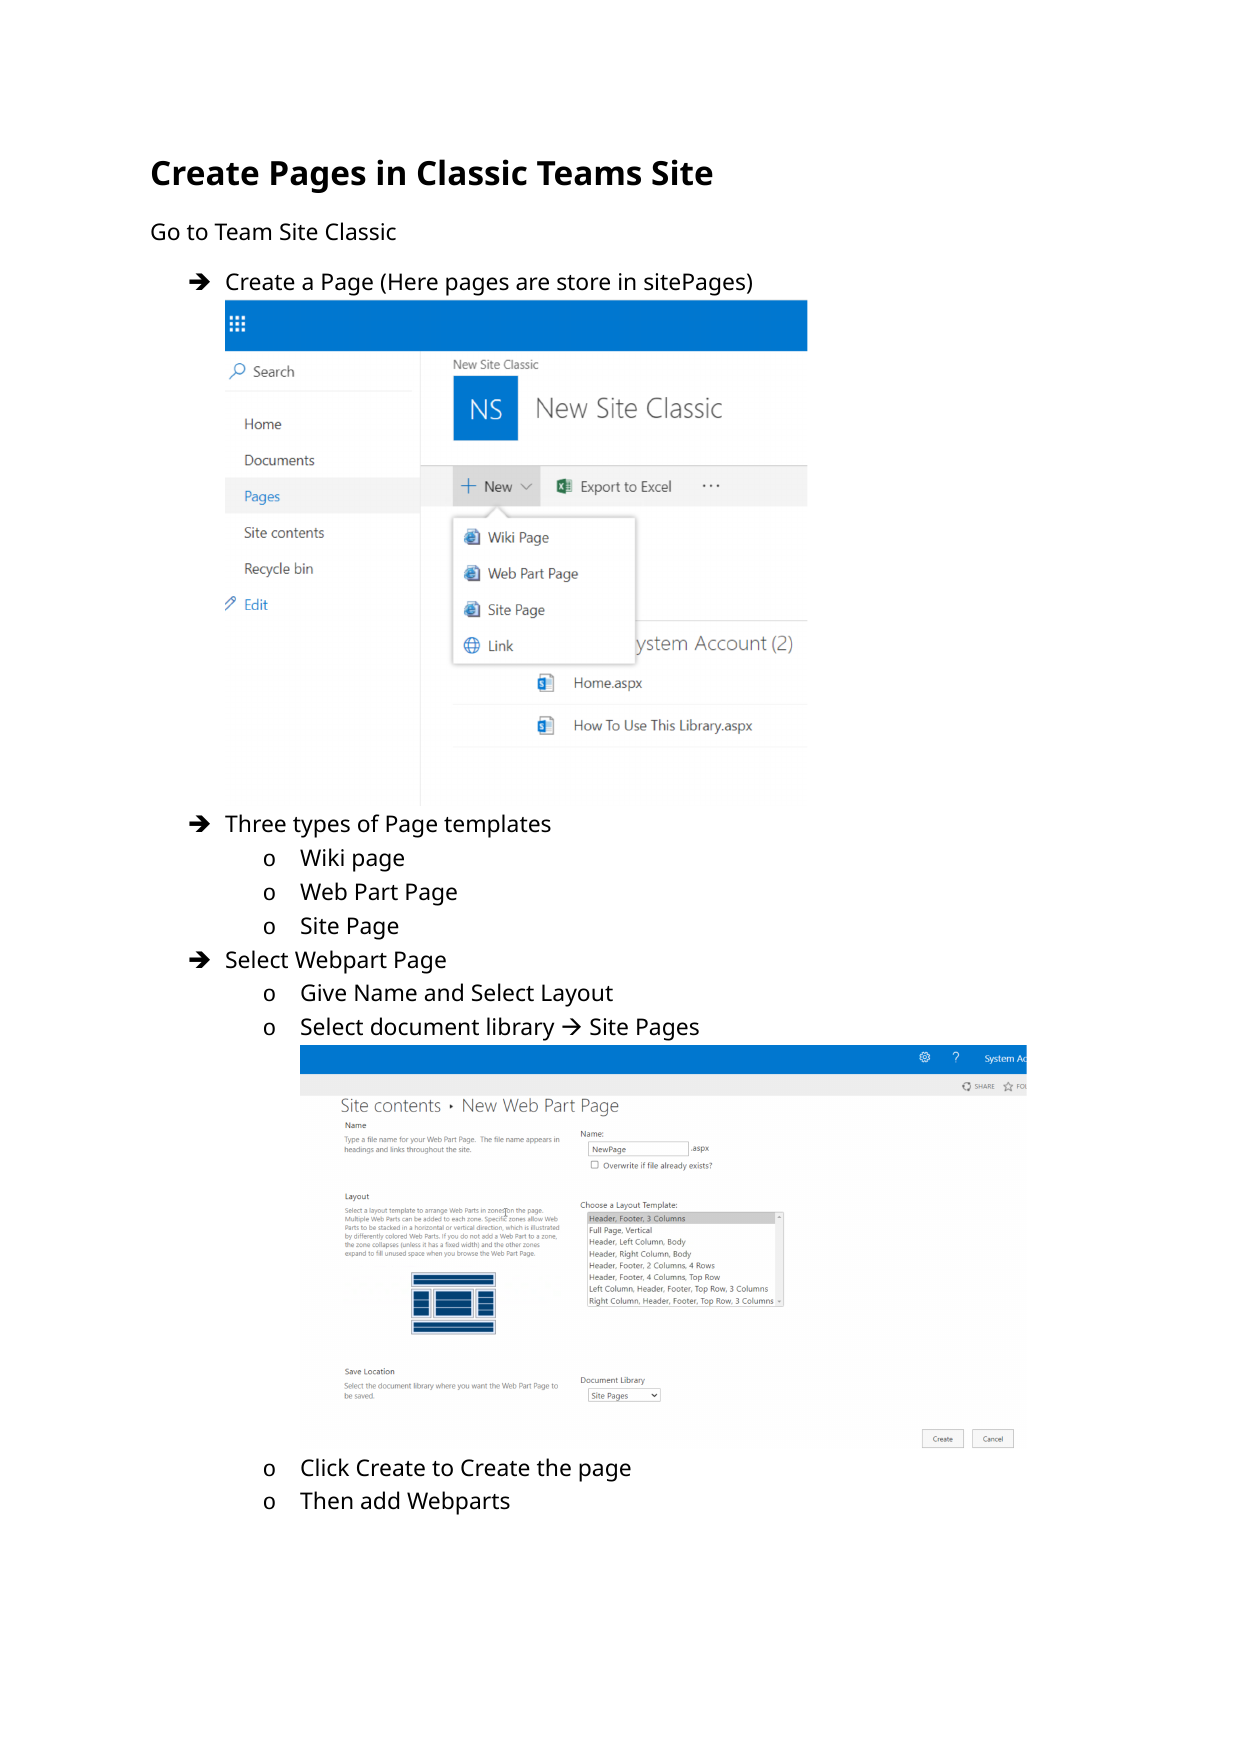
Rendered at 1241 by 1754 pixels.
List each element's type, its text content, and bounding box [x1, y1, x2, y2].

list Web Part Page [262, 876, 1090, 907]
text Create Pages in Classic Teams Site [150, 150, 1090, 195]
list Select Webpart Page [187, 944, 1090, 975]
list Give Name and Select Layout [262, 977, 1090, 1009]
picture [300, 1045, 1027, 1449]
list Then add Webparts [262, 1485, 1090, 1517]
picture [225, 299, 808, 806]
list Wiki page [262, 842, 1090, 873]
list Three types of Page templates [187, 808, 1090, 839]
list Site Page [262, 910, 1090, 941]
list Select document library Site Pages [262, 1011, 1090, 1043]
text Go to Team Site Classic [150, 216, 1090, 247]
list Click Create to Create the page [262, 1451, 1090, 1483]
list Create a Page (Here pages are store in sitePages) [187, 266, 1090, 297]
